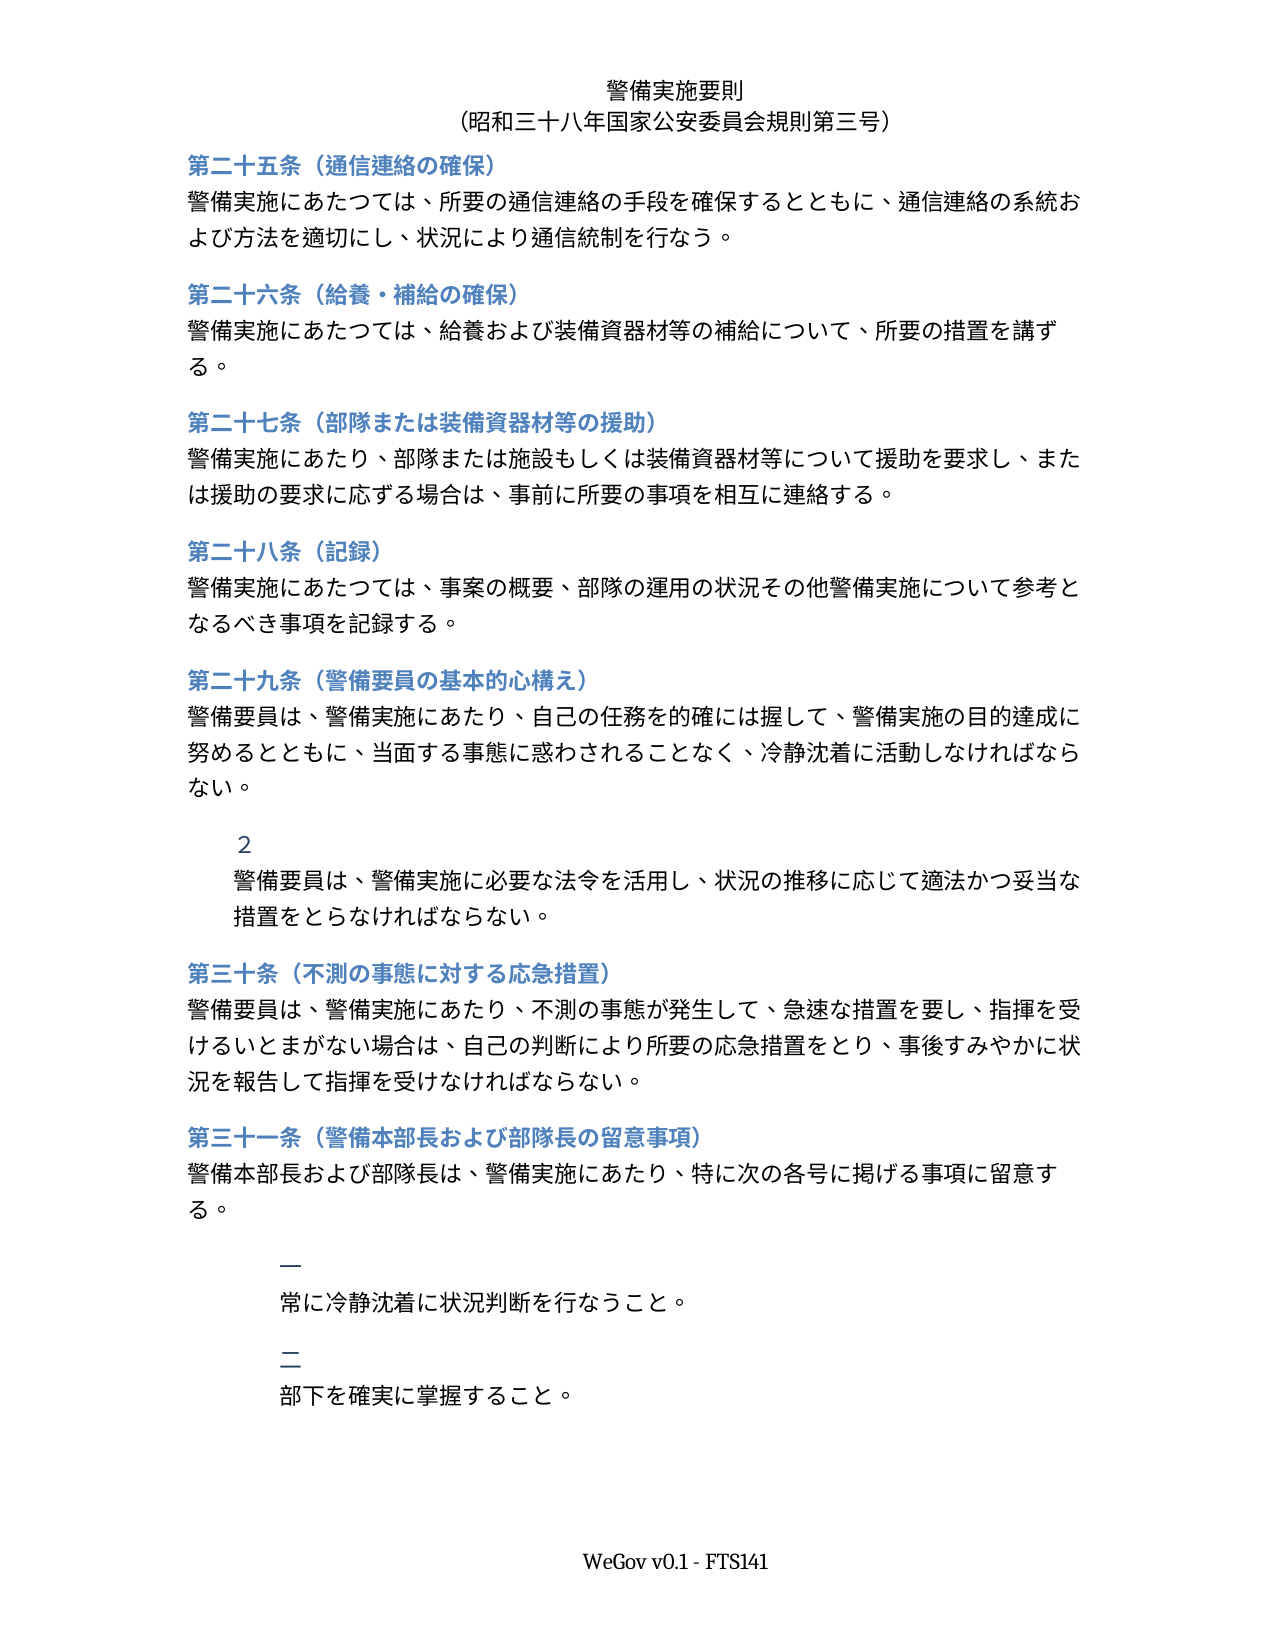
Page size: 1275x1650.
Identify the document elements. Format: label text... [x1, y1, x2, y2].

subtitle 第三十条（不測の事態に対する応急措置） [187, 958, 1087, 989]
text 警備実施にあたつては、事案の概要、部隊の運用の状況その他警備実施について参考となるべき事項を記録する。 [187, 572, 1087, 639]
text 警備本部長および部隊長は、警備実施にあたり、特に次の各号に掲げる事項に留意する。 [187, 1158, 1087, 1226]
text 警備実施にあたつては、所要の通信連絡の手段を確保するとともに、通信連絡の系統および方法を適切にし、状況により通信統制を行なう。 [187, 186, 1087, 253]
text 常に冷静沈着に状況判断を行なうこと。 [279, 1287, 1087, 1318]
text 警備要員は、警備実施に必要な法令を活用し、状況の推移に応じて適法かつ妥当な措置をとらなければならない。 [233, 865, 1087, 932]
subtitle 一 [279, 1251, 1087, 1282]
text 部下を確実に掌握すること。 [279, 1380, 1087, 1411]
subtitle 第二十七条（部隊または装備資器材等の援助） [187, 407, 1087, 438]
text 警備要員は、警備実施にあたり、不測の事態が発生して、急速な措置を要し、指揮を受けるいとまがない場合は、自己の判断により所要の応急措置をとり、事後すみやかに状況を報告して指揮を受けなければならない。 [187, 994, 1087, 1097]
subtitle 二 [279, 1344, 1087, 1375]
text 警備要員は、警備実施にあたり、自己の任務を的確には握して、警備実施の目的達成に努めるとともに、当面する事態に惑わされることなく、冷静沈着に活動しなければならない。 [187, 701, 1087, 804]
text 警備実施にあたり、部隊または施設もしくは装備資器材等について援助を要求し、または援助の要求に応ずる場合は、事前に所要の事項を相互に連絡する。 [187, 443, 1087, 510]
subtitle 第三十一条（警備本部長および部隊長の留意事項） [187, 1122, 1087, 1154]
subtitle 第二十六条（給養・補給の確保） [187, 279, 1087, 310]
subtitle 第二十五条（通信連絡の確保） [187, 150, 1087, 181]
subtitle 第二十八条（記録） [187, 536, 1087, 567]
subtitle ２ [233, 829, 1087, 860]
text 警備実施にあたつては、給養および装備資器材等の補給について、所要の措置を講ずる。 [187, 314, 1087, 382]
subtitle 第二十九条（警備要員の基本的心構え） [187, 664, 1087, 696]
